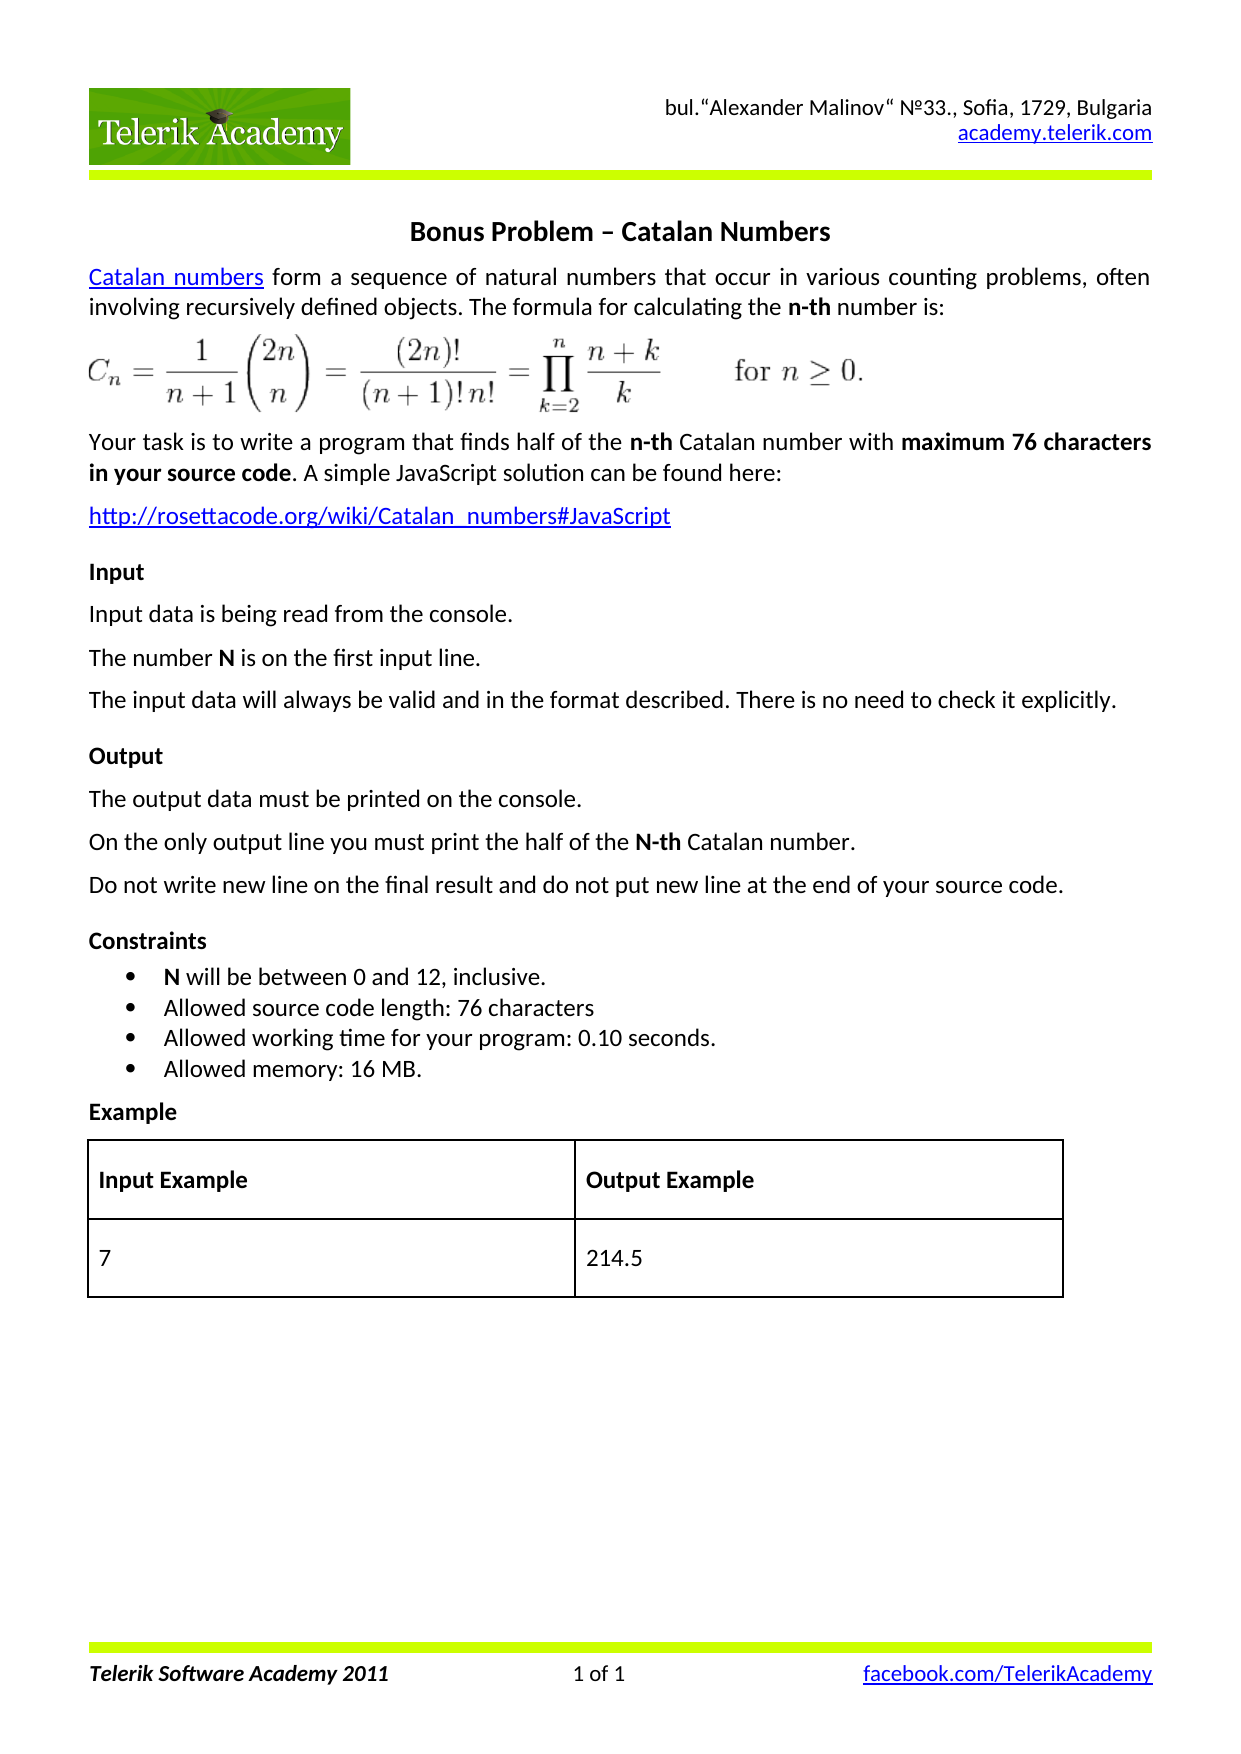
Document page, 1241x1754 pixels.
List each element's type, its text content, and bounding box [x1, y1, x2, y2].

picture [89, 88, 351, 165]
picture [88, 334, 863, 414]
list N will be between 0 and 12, inclusive. [126, 962, 1152, 992]
table_cell 7 [89, 1220, 574, 1296]
text The input data will always be valid and in the format described. There is no need to check it explicitly. [89, 685, 1152, 715]
subtitle Bonus Problem – Catalan Numbers [89, 213, 1152, 248]
text Catalan numbers form a sequence of natural numbers that occur in various counting problems, often involving recursively defined objects. The formula for calculating the n-th number is: [89, 261, 1152, 322]
text The output data must be printed on the console. [89, 783, 1152, 814]
text Do not write new line on the final result and do not put new line at the end of your source code. [89, 869, 1152, 900]
text Example [89, 1096, 1152, 1127]
list Allowed source code length: 76 characters [126, 992, 1152, 1023]
subtitle Input [89, 556, 1152, 586]
text Your task is to write a program that finds half of the n-th Catalan number with maximum 76 characters in your source code. A simple JavaScript solution can be found here: [89, 427, 1152, 488]
text http://rosettacode.org/wiki/Catalan_numbers#JavaScript [89, 500, 1152, 531]
table_header Input Example [89, 1141, 574, 1218]
table_header Output Example [576, 1141, 1062, 1218]
text The number N is on the first input line. [89, 642, 1152, 672]
list Allowed working time for your program: 0.10 seconds. [126, 1023, 1152, 1053]
table_cell 214.5 [576, 1220, 1062, 1296]
list Allowed memory: 16 MB. [126, 1053, 1152, 1084]
subtitle Constraints [89, 925, 1152, 955]
text Input data is being read from the console. [89, 599, 1152, 629]
subtitle Output [89, 740, 1152, 771]
text On the only output line you must print the half of the N-th Catalan number. [89, 826, 1152, 857]
